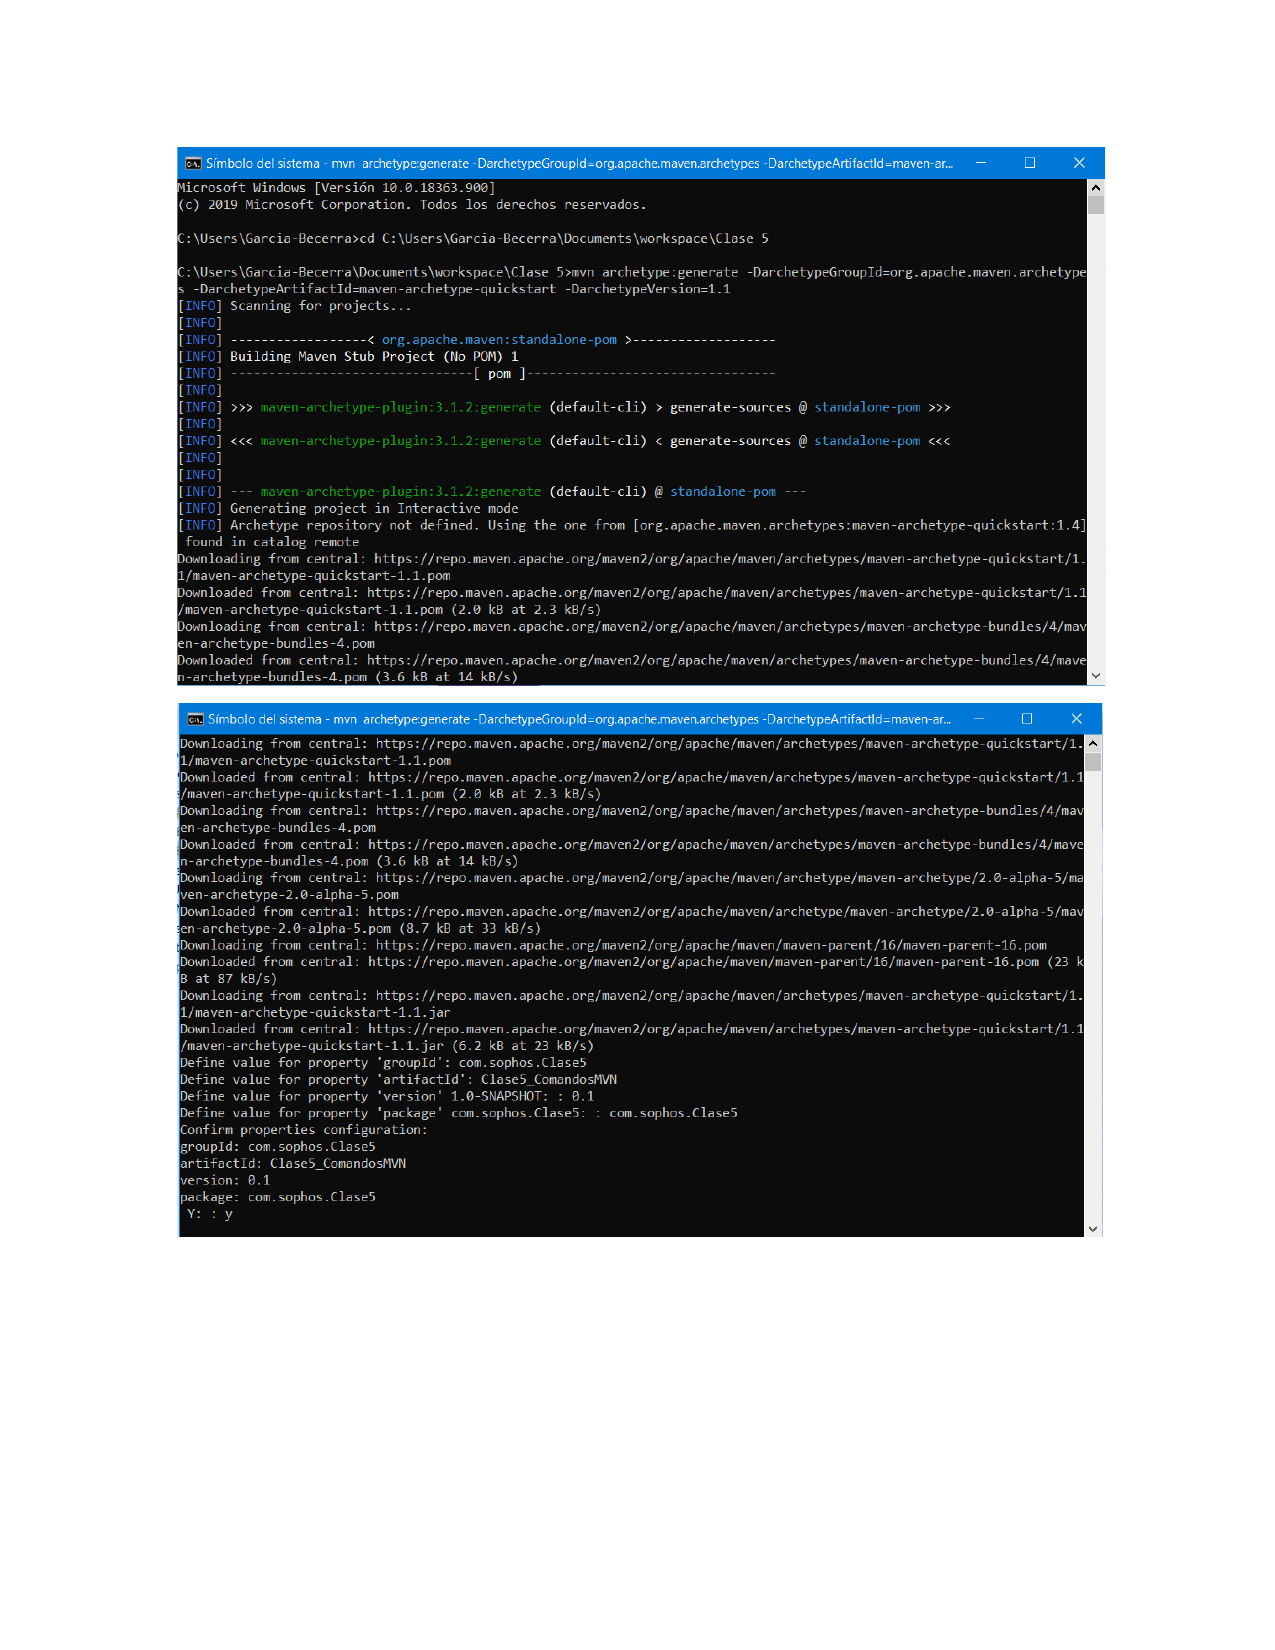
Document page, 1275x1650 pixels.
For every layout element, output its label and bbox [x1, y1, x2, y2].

picture [177, 147, 1106, 686]
picture [177, 703, 1103, 1237]
